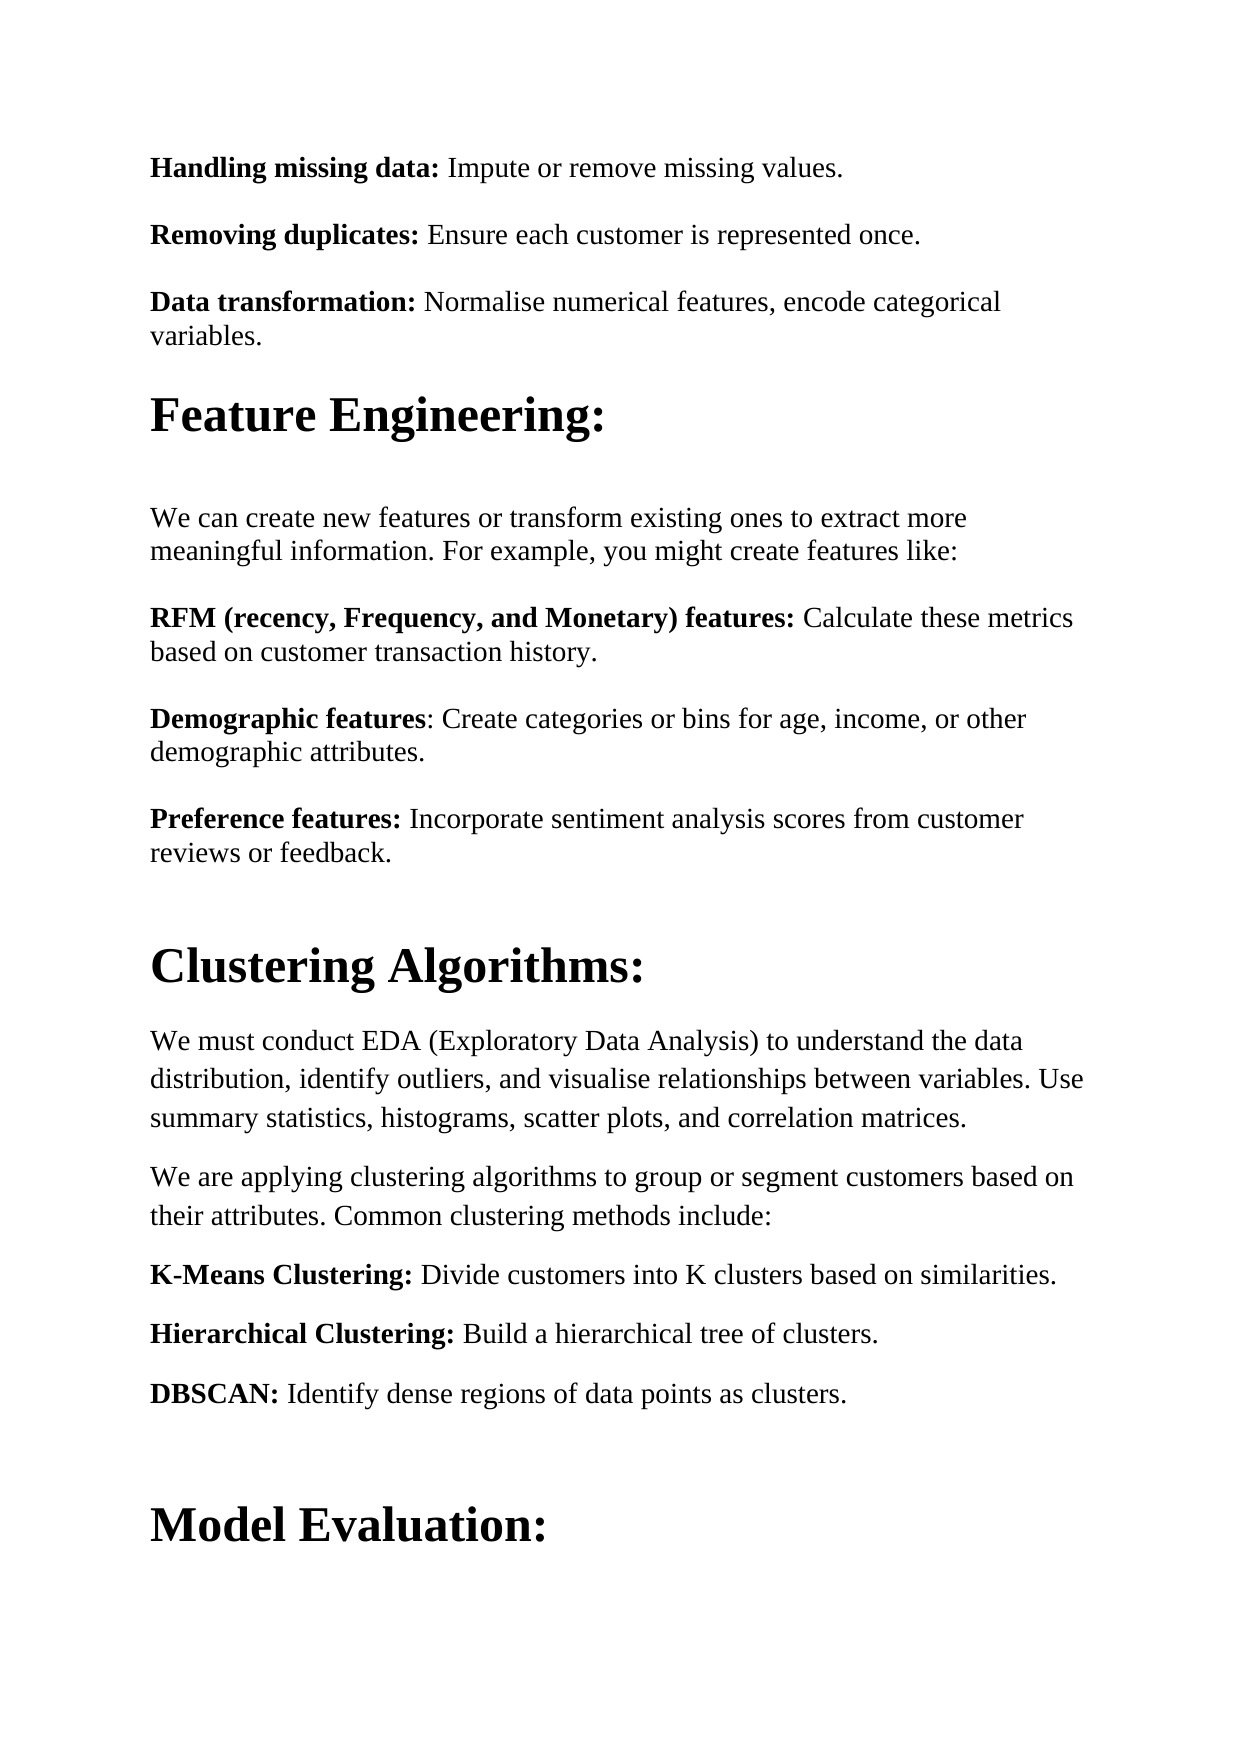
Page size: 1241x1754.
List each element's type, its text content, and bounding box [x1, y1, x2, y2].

text Model Evaluation: [150, 1494, 1090, 1552]
text K-Means Clustering: Divide customers into K clusters based on similarities. [150, 1257, 1090, 1291]
text We must conduct EDA (Exploratory Data Analysis) to understand the data distribution, identify outliers, and visualise relationships between variables. Use summary statistics, histograms, scatter plots, and correlation matrices. [150, 1023, 1090, 1133]
text Preference features: Incorporate sentiment analysis scores from customer reviews or feedback. [150, 802, 1090, 869]
text Clustering Algorithms: [150, 936, 1090, 993]
text Feature Engineering: [150, 385, 1090, 442]
text Demographic features: Create categories or bins for age, income, or other demographic attributes. [150, 701, 1090, 768]
text Hierarchical Clustering: Build a hierarchical tree of clusters. [150, 1316, 1090, 1350]
text We can create new features or transform existing ones to extract more meaningful information. For example, you might create features like: [150, 500, 1090, 567]
text DBSCAN: Identify dense regions of data points as clusters. [150, 1376, 1090, 1409]
text We are applying clustering algorithms to group or segment customers based on their attributes. Common clustering methods include: [150, 1159, 1090, 1231]
text Data transformation: Normalise numerical features, encode categorical variables. [150, 284, 1090, 351]
text RFM (recency, Frequency, and Monetary) features: Calculate these metrics based on customer transaction history. [150, 600, 1090, 667]
text Removing duplicates: Ensure each customer is represented once. [150, 217, 1090, 251]
text Handling missing data: Impute or remove missing values. [150, 150, 1090, 183]
